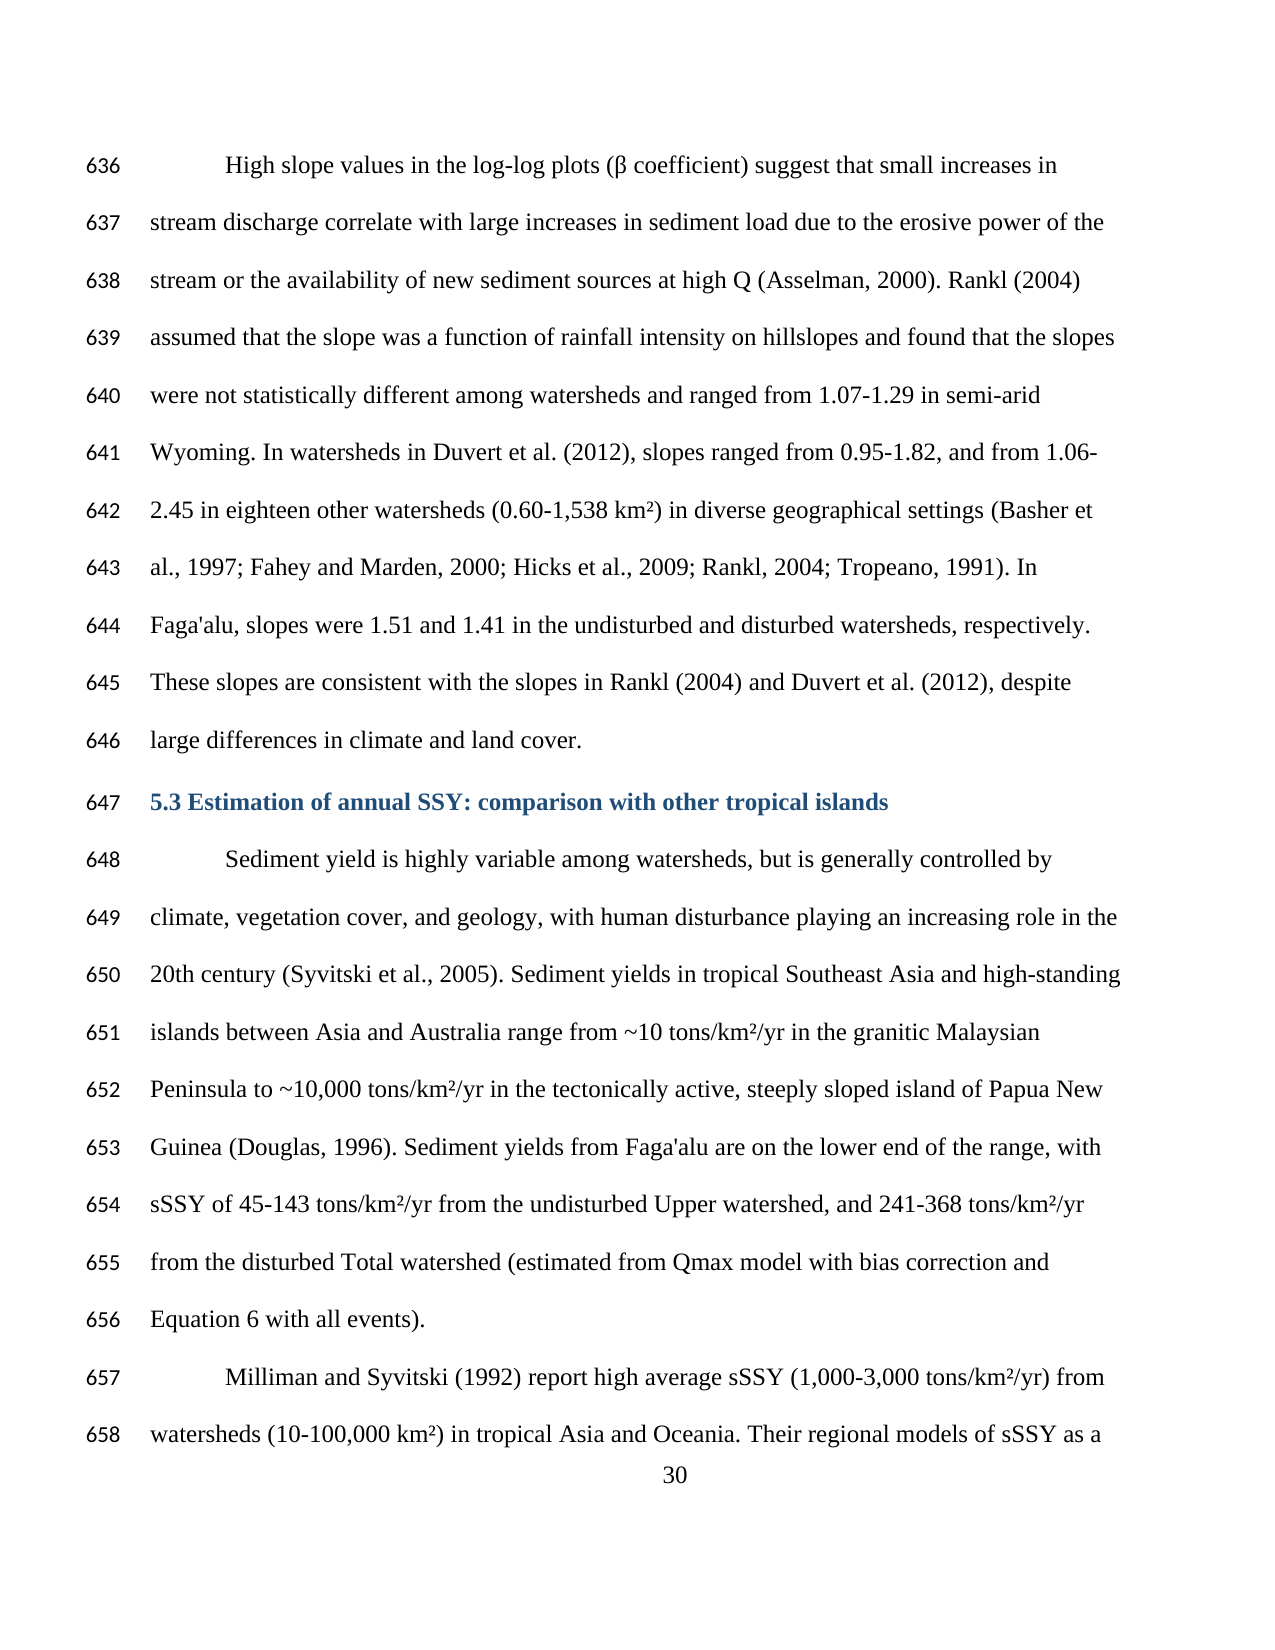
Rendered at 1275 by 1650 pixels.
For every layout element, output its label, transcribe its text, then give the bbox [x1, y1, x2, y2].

text Sediment yield is highly variable among watersheds, but is generally controlled by climate, vegetation cover, and geology, with human disturbance playing an increasing role in the 20th century (Syvitski et al., 2005). Sediment yields in tropical Southeast Asia and high-standing islands between Asia and Australia range from ~10 tons/km²/yr in the granitic Malaysian Peninsula to ~10,000 tons/km²/yr in the tectonically active, steeply sloped island of Papua New Guinea (Douglas, 1996). Sediment yields from Faga'alu are on the lower end of the range, with sSSY of 45-143 tons/km²/yr from the undisturbed Upper watershed, and 241-368 tons/km²/yr from the disturbed Total watershed (estimated from Qmax model with bias correction and Equation 6 with all events). [150, 844, 1125, 1333]
text High slope values in the log-log plots (β coefficient) suggest that small increases in stream discharge correlate with large increases in sediment load due to the erosive power of the stream or the availability of new sediment sources at high Q (Asselman, 2000). Rankl (2004) assumed that the slope was a function of rainfall intensity on hillslopes and found that the slopes were not statistically different among watersheds and ranged from 1.07-1.29 in semi-arid Wyoming. In watersheds in Duvert et al. (2012), slopes ranged from 0.95-1.82, and from 1.06-2.45 in eighteen other watersheds (0.60-1,538 km²) in diverse geographical settings (Basher et al., 1997; Fahey and Marden, 2000; Hicks et al., 2009; Rankl, 2004; Tropeano, 1991). In Faga'alu, slopes were 1.51 and 1.41 in the undisturbed and disturbed watersheds, respectively. These slopes are consistent with the slopes in Rankl (2004) and Duvert et al. (2012), despite large differences in climate and land cover. [150, 150, 1125, 754]
subtitle 5.3 Estimation of annual SSY: comparison with other tropical islands [150, 787, 1125, 815]
